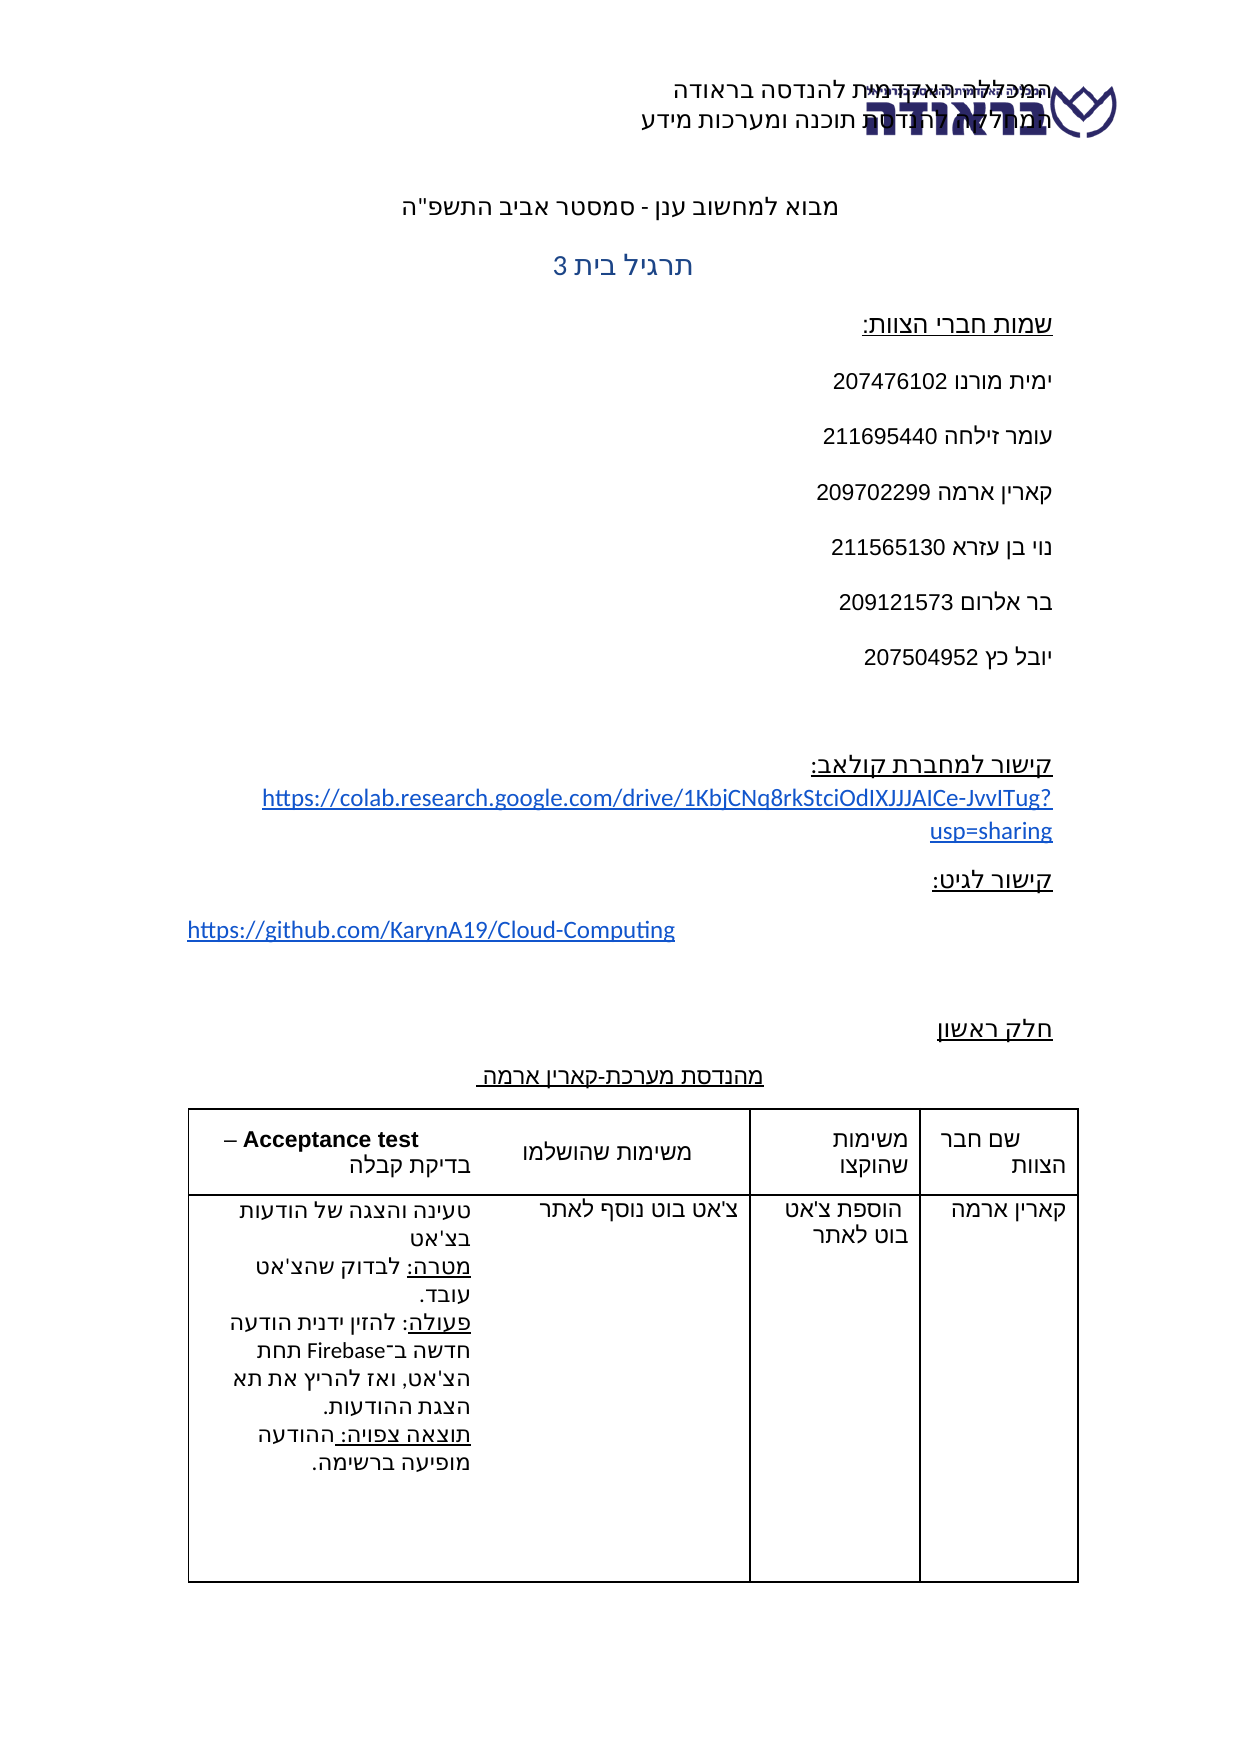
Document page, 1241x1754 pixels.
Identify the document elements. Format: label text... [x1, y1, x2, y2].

text נוי בן עזרא 211565130 [187, 534, 1053, 560]
text ימית מורנו 207476102 [187, 368, 1053, 394]
text קישור למחברת קולאב: https://colab.research.google.com/drive/1KbjCNq8rkStciOdIXJJJAICe-JvvITug?usp=sharing [187, 749, 1053, 845]
table_header שם חבר הצוות [921, 1110, 1077, 1194]
text תרגיל בית 3 [187, 247, 1053, 282]
text קארין ארמה 209702299 [187, 478, 1053, 505]
table_cell קארין ארמה [921, 1196, 1077, 1581]
picture [858, 79, 1123, 143]
text עומר זילחה 211695440 [187, 423, 1053, 450]
text חלק ראשון [187, 1013, 1053, 1044]
text יובל כץ 207504952 [187, 644, 1053, 671]
text https://github.com/KarynA19/Cloud-Computing [187, 914, 1053, 944]
table_cell הוספת צ'אט בוט לאתר [751, 1196, 919, 1581]
table_header משימות שהוקצו [751, 1110, 919, 1194]
text בר אלרום 209121573 [187, 589, 1053, 615]
text מבוא למחשוב ענן - סמסטר אביב התשפ"ה [187, 191, 1053, 221]
text מהנדסת מערכת-קארין ארמה [187, 1063, 1053, 1089]
table_cell צ'אט בוט נוסף לאתר [482, 1196, 749, 1581]
text שמות חברי הצוות: [187, 310, 1053, 339]
text קישור לגיט: [187, 864, 1053, 895]
table_header משימות שהושלמו [482, 1110, 749, 1194]
table_header Acceptance test – בדיקת קבלה [189, 1110, 482, 1194]
